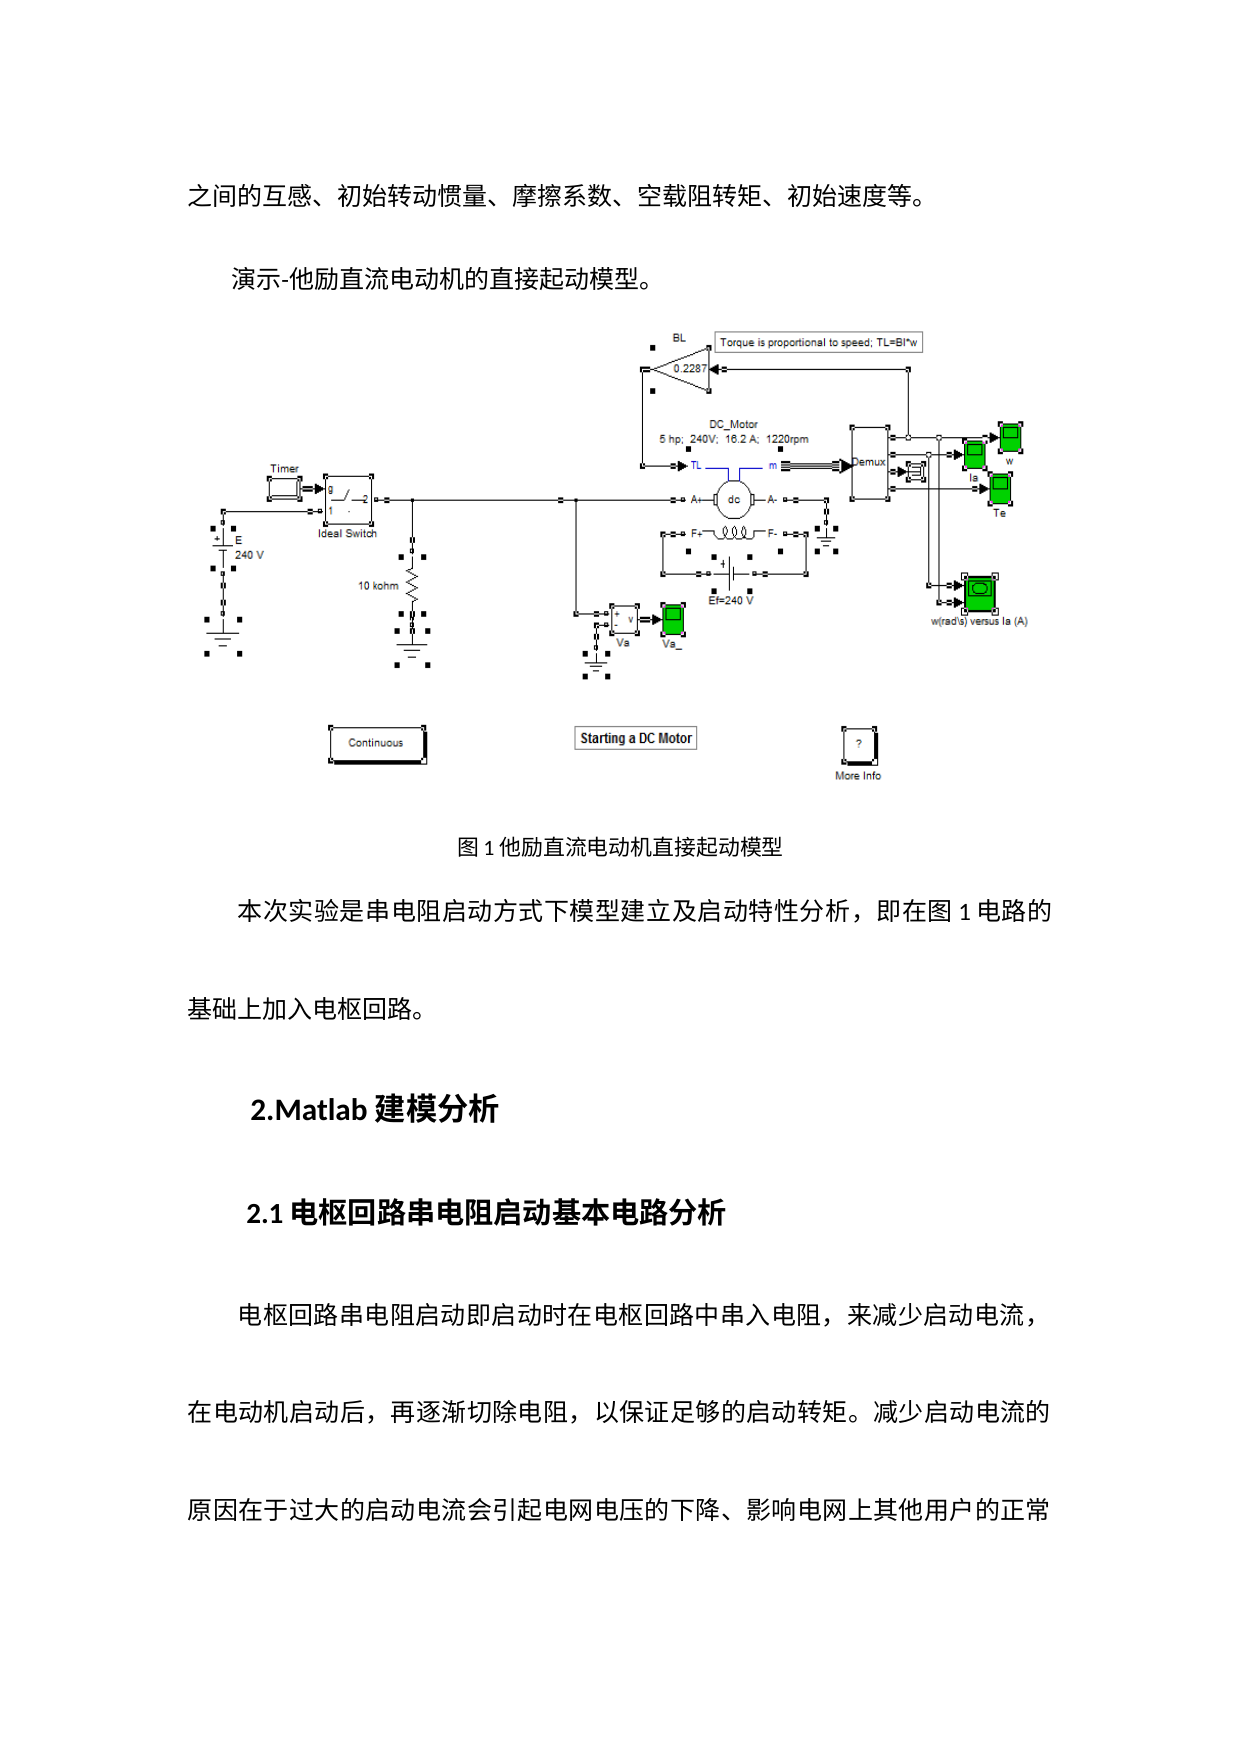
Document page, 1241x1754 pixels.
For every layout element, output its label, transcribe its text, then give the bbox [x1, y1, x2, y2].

list 2.Matlab 建模分析 [187, 1074, 1053, 1139]
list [187, 1281, 1053, 1541]
text 图1 他励直流电动机直接起动模型 [187, 829, 1053, 862]
text 演示-他励直流电动机的直接起动模型。 [187, 245, 1053, 310]
list 2.1电枢回路串电阻启动基本电路分析 [187, 1178, 1053, 1243]
picture [187, 328, 1053, 800]
list 本次实验是串电阻启动方式下模型建立及启动特性分析，即在图1电路的基础上加入电枢回路。 [187, 877, 1053, 1040]
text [187, 162, 1053, 227]
